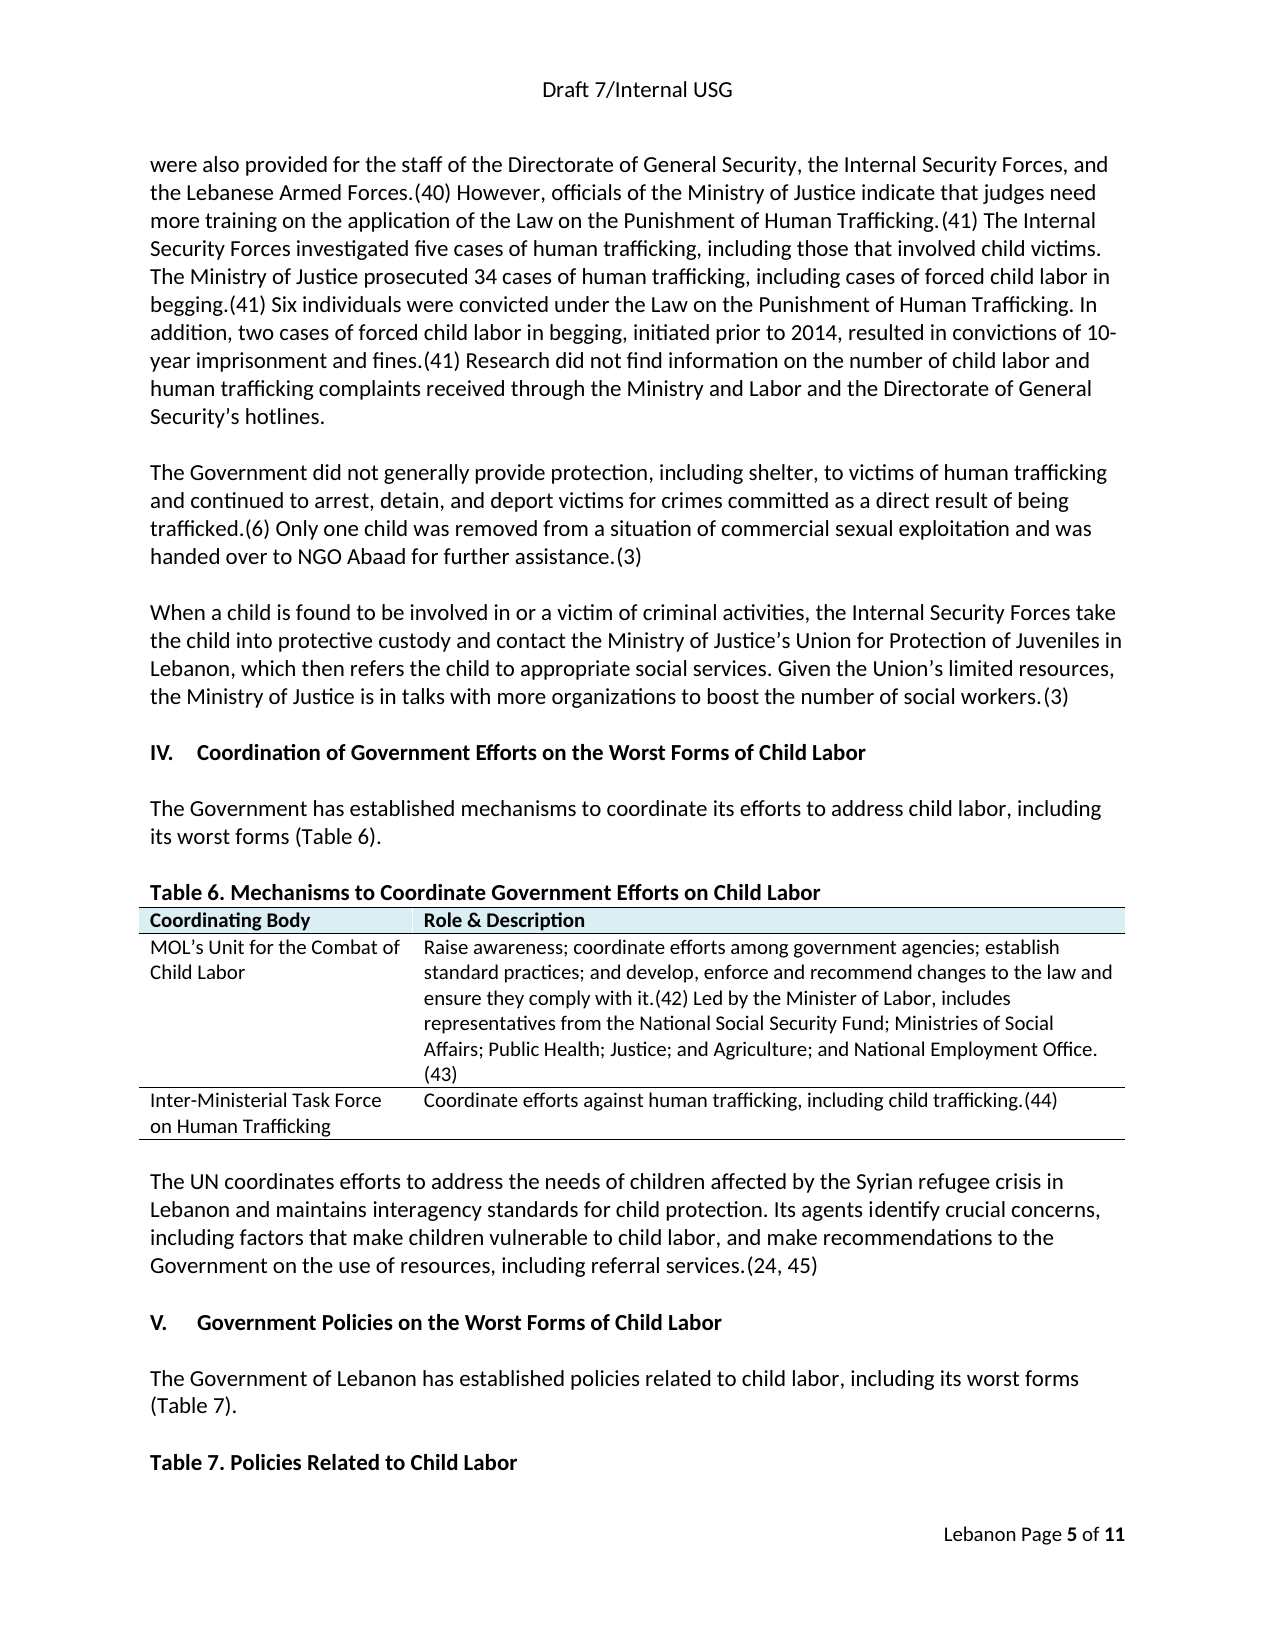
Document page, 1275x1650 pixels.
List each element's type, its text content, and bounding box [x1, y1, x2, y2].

text The Government did not generally provide protection, including shelter, to victims of human trafficking and continued to arrest, detain, and deport victims for crimes committed as a direct result of being trafficked.(6) Only one child was removed from a situation of commercial sexual exploitation and was handed over to NGO Abaad for further assistance.(3) [150, 458, 1125, 570]
text Table 6. Mechanisms to Coordinate Government Efforts on Child Labor [150, 878, 1125, 907]
subtitle The Government of Lebanon has established policies related to child labor, including its worst forms (Table 7). [150, 1364, 1125, 1420]
table_cell Raise awareness; coordinate efforts among government agencies; establish standard practices; and develop, enforce and recommend changes to the law and ensure they comply with it.(42) Led by the Minister of Labor, includes representatives from the National Social Security Fund; Ministries of Social Affairs; Public Health; Justice; and Agriculture; and National Employment Office.(43) [413, 934, 1125, 1087]
text When a child is found to be involved in or a victim of criminal activities, the Internal Security Forces take the child into protective custody and contact the Ministry of Justice’s Union for Protection of Juveniles in Lebanon, which then refers the child to appropriate social services. Given the Union’s limited resources, the Ministry of Justice is in talks with more organizations to boost the number of social workers.(3) [150, 598, 1125, 710]
subtitle Coordination of Government Efforts on the Worst Forms of Child Labor [150, 738, 1125, 766]
text The Government has established mechanisms to coordinate its efforts to address child labor, including its worst forms (Table 6). [150, 794, 1125, 851]
subtitle Table 7. Policies Related to Child Labor [150, 1448, 1125, 1476]
table_cell MOL’s Unit for the Combat of Child Labor [139, 934, 412, 1087]
table_header Role & Description [413, 908, 1125, 933]
table_header Coordinating Body [139, 908, 412, 933]
table_cell Coordinate efforts against human trafficking, including child trafficking.(44) [413, 1088, 1125, 1138]
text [150, 150, 1125, 430]
table_cell Inter-Ministerial Task Force on Human Trafficking [139, 1088, 412, 1138]
subtitle Government Policies on the Worst Forms of Child Labor [150, 1308, 1125, 1336]
text The UN coordinates efforts to address the needs of children affected by the Syrian refugee crisis in Lebanon and maintains interagency standards for child protection. Its agents identify crucial concerns, including factors that make children vulnerable to child labor, and make recommendations to the Government on the use of resources, including referral services.(24, 45) [150, 1167, 1125, 1279]
